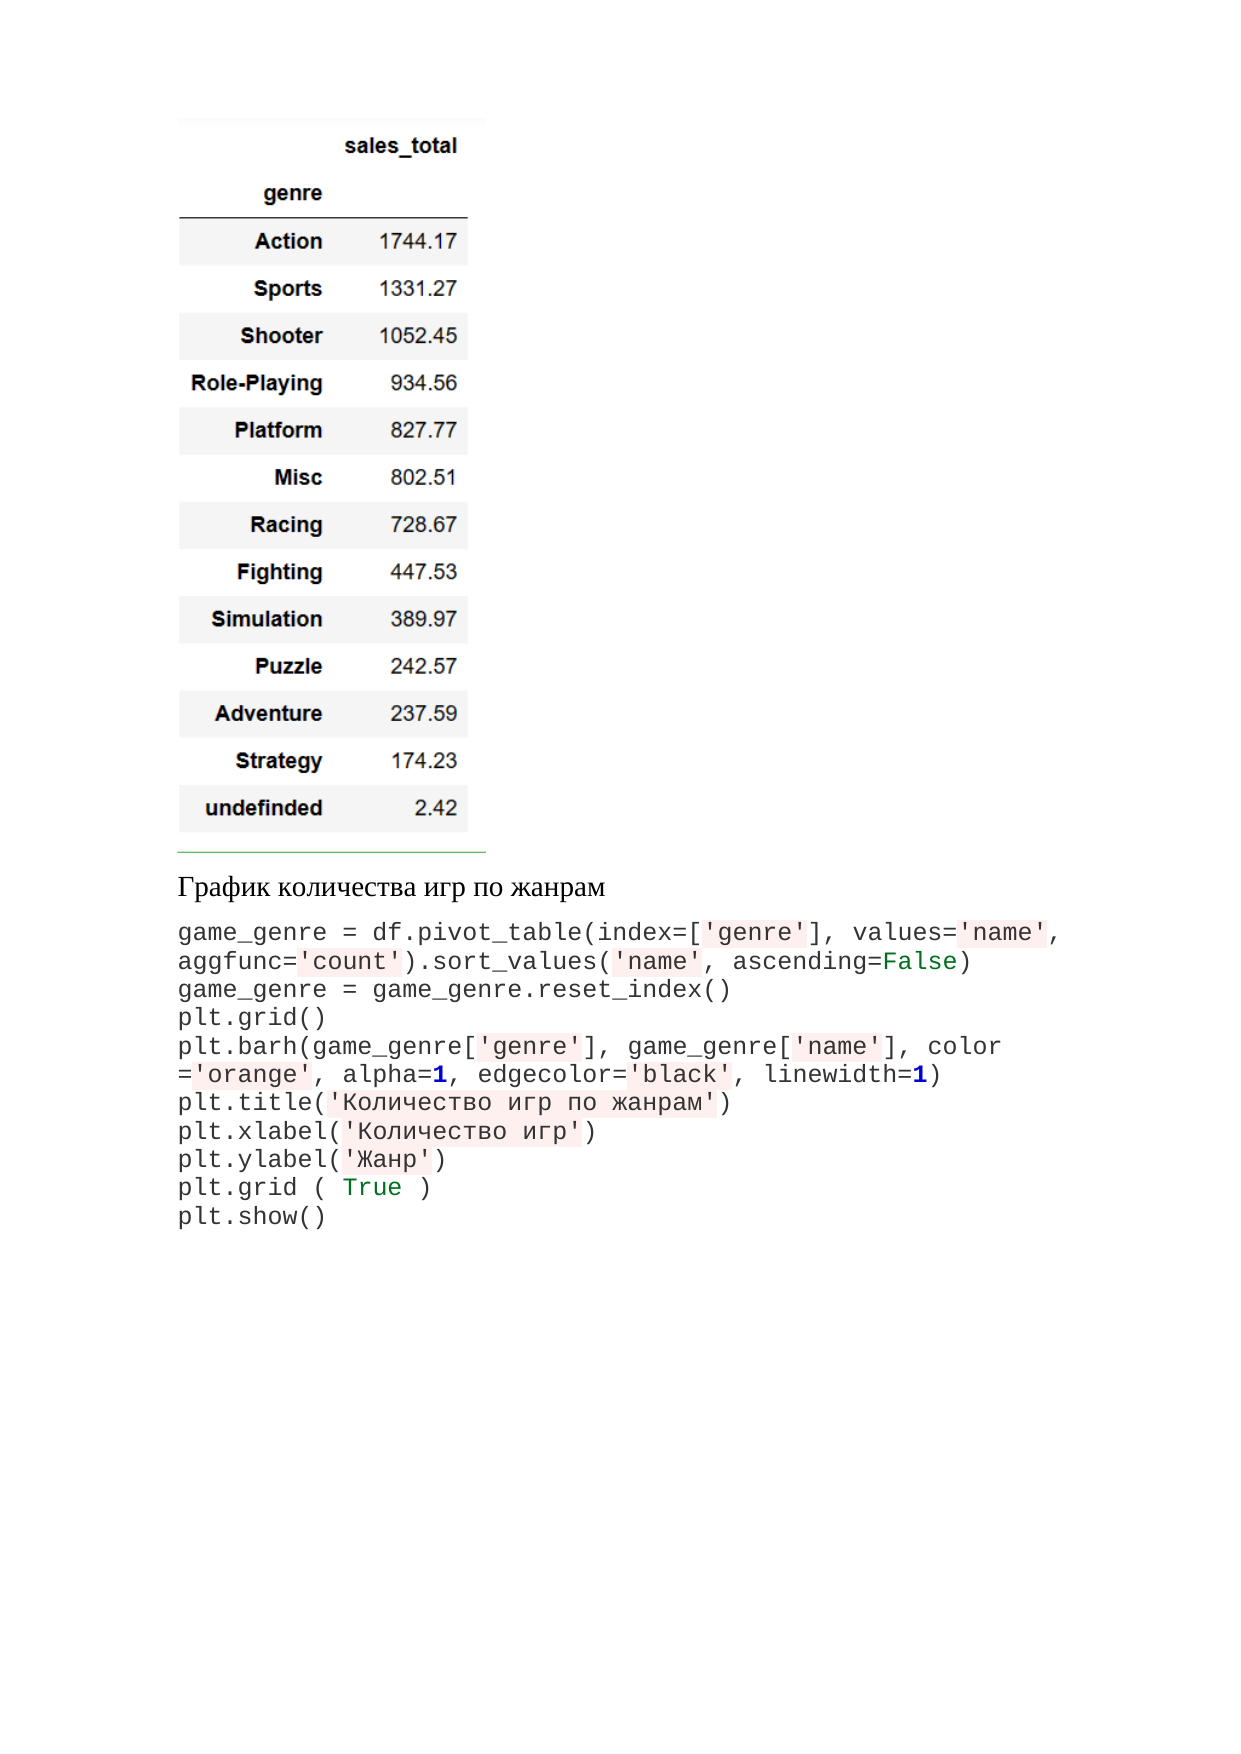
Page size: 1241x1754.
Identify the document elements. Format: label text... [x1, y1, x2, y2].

text График количества игр по жанрам [177, 869, 1152, 903]
text plt.grid() [177, 1005, 1152, 1033]
text plt.barh(game_genre['genre'], game_genre['name'], color ='orange', alpha=1, edgecolor='black', linewidth=1) [177, 1033, 1152, 1090]
text plt.ylabel('Жанр') [177, 1147, 342, 1175]
text plt.xlabel('Количество игр') [177, 1118, 342, 1147]
picture [177, 118, 486, 853]
text game_genre = df.pivot_table(index=['genre'], values='name', aggfunc='count').sort_values('name', ascending=False) [177, 920, 1152, 977]
text plt.title('Количество игр по жанрам') [177, 1090, 327, 1118]
text plt.show() [177, 1203, 1152, 1232]
text plt.grid ( True ) [177, 1175, 1152, 1203]
text plt.ylabel('Жанр') [432, 1147, 1152, 1175]
text game_genre = game_genre.reset_index() [177, 977, 1152, 1005]
text plt.title('Количество игр по жанрам') [717, 1090, 1152, 1118]
text plt.xlabel('Количество игр') [582, 1118, 1152, 1147]
